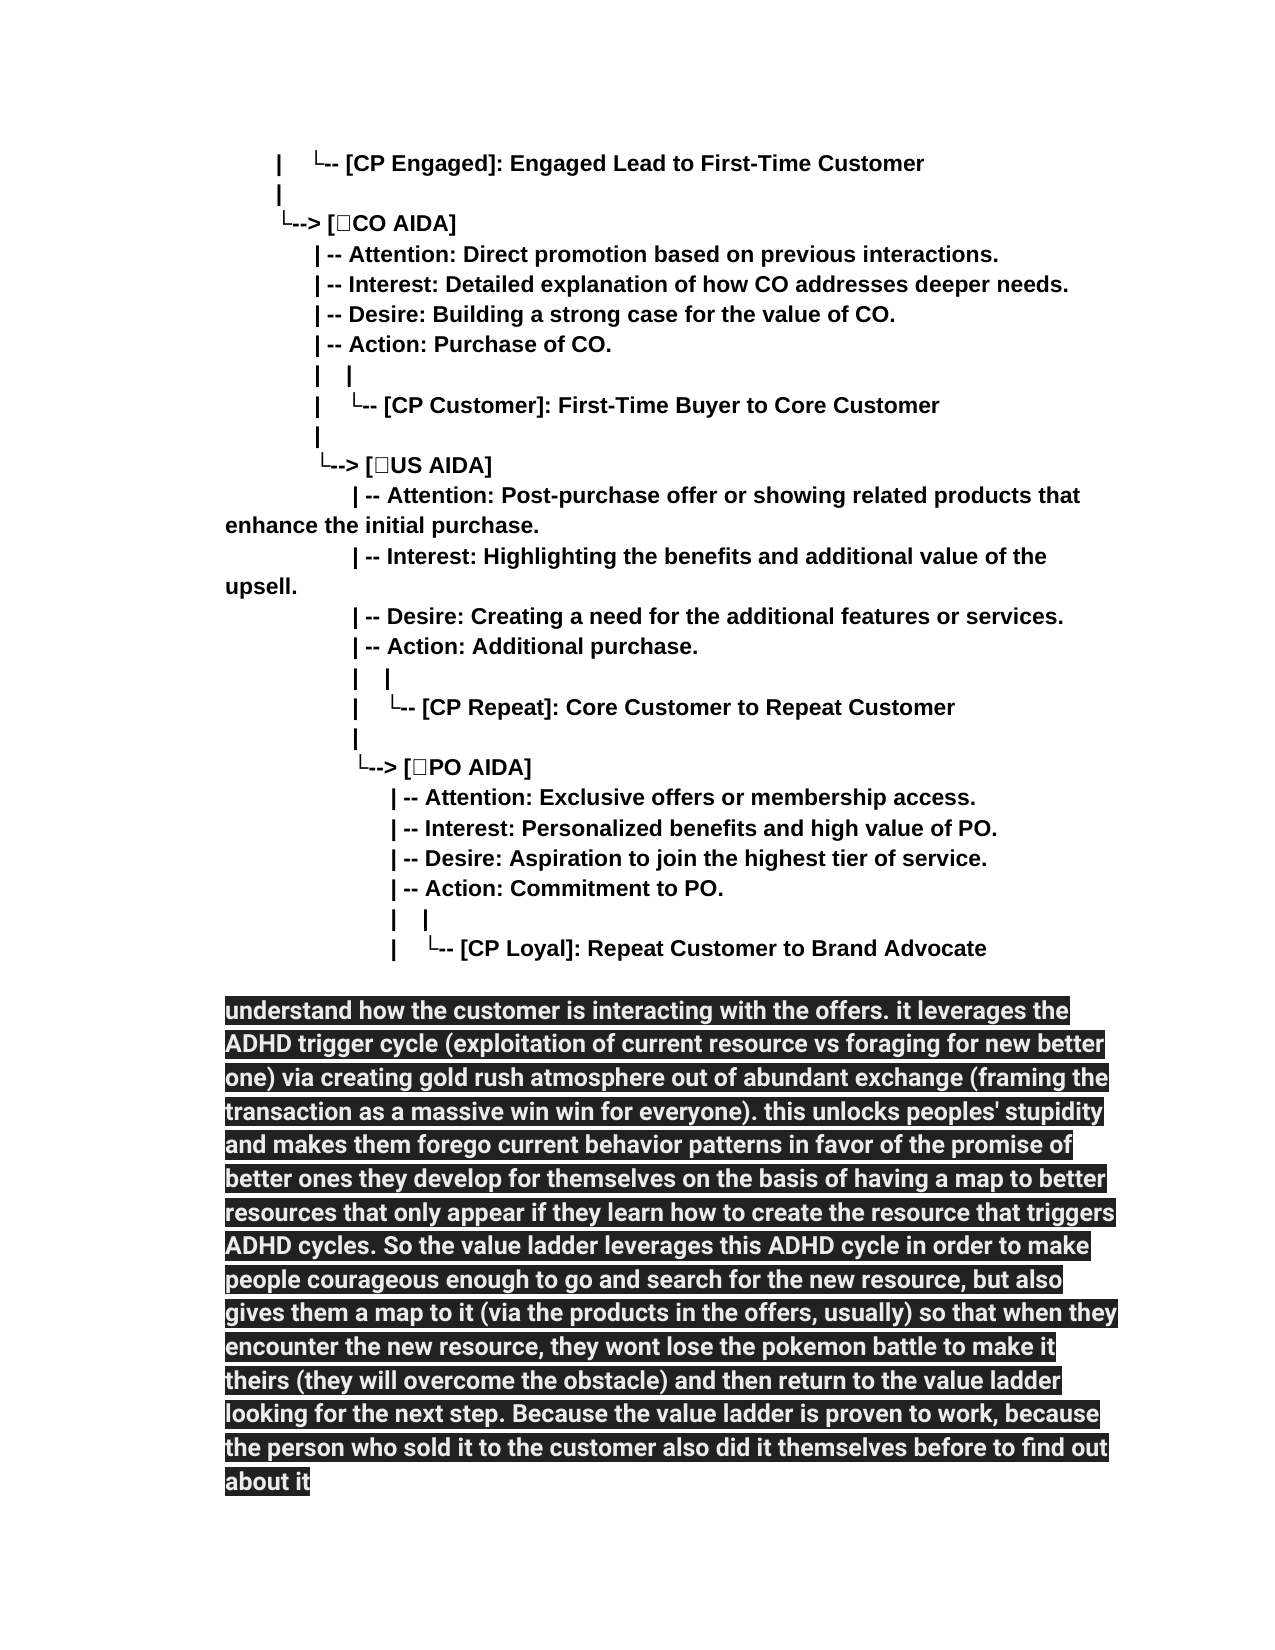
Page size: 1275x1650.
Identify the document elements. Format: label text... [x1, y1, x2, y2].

text | | [225, 905, 1125, 932]
text | -- Attention: Post-purchase offer or showing related products that enhance the initial purchase. [225, 482, 1125, 539]
text | └-- [CP Engaged]: Engaged Lead to First-Time Customer [225, 150, 1125, 176]
text | -- Attention: Exclusive offers or membership access. [225, 784, 1125, 811]
text | -- Desire: Creating a need for the additional features or services. [225, 603, 1125, 629]
text | -- Action: Commitment to PO. [225, 875, 1125, 901]
text | └-- [CP Repeat]: Core Customer to Repeat Customer [225, 694, 1125, 720]
text | -- Attention: Direct promotion based on previous interactions. [225, 241, 1125, 267]
text | -- Action: Purchase of CO. [225, 331, 1125, 358]
text understand how the customer is interacting with the offers. it leverages the ADHD trigger cycle (exploitation of current resource vs foraging for new better one) via creating gold rush atmosphere out of abundant exchange (framing the transaction as a massive win win for everyone). this unlocks peoples' stupidity and makes them forego current behavior patterns in favor of the promise of better ones they develop for themselves on the basis of having a map to better resources that only appear if they learn how to create the resource that triggers ADHD cycles. So the value ladder leverages this ADHD cycle in order to make people courageous enough to go and search for the new resource, but also gives them a map to it (via the products in the offers, usually) so that when they encounter the new resource, they wont lose the pokemon battle to make it theirs (they will overcome the obstacle) and then return to the value ladder looking for the next step. Because the value ladder is proven to work, because the person who sold it to the customer also did it themselves before to find out about it [225, 996, 1125, 1496]
text └--> [👑PO AIDA] [225, 754, 1125, 781]
text └--> [🚀US AIDA] [225, 452, 1125, 478]
text | | [225, 663, 1125, 690]
text | [225, 724, 1125, 750]
text | [225, 180, 1125, 207]
text | -- Interest: Highlighting the benefits and additional value of the upsell. [225, 543, 1125, 599]
text | | [225, 361, 1125, 388]
text | -- Desire: Building a strong case for the value of CO. [225, 301, 1125, 327]
text | -- Interest: Detailed explanation of how CO addresses deeper needs. [225, 271, 1125, 297]
text | └-- [CP Customer]: First-Time Buyer to Core Customer [225, 392, 1125, 418]
text └--> [💡CO AIDA] [225, 210, 1125, 237]
text | [225, 422, 1125, 448]
text | -- Desire: Aspiration to join the highest tier of service. [225, 845, 1125, 871]
text | └-- [CP Loyal]: Repeat Customer to Brand Advocate [225, 935, 1125, 962]
text | -- Interest: Personalized benefits and high value of PO. [225, 814, 1125, 841]
text | -- Action: Additional purchase. [225, 633, 1125, 660]
